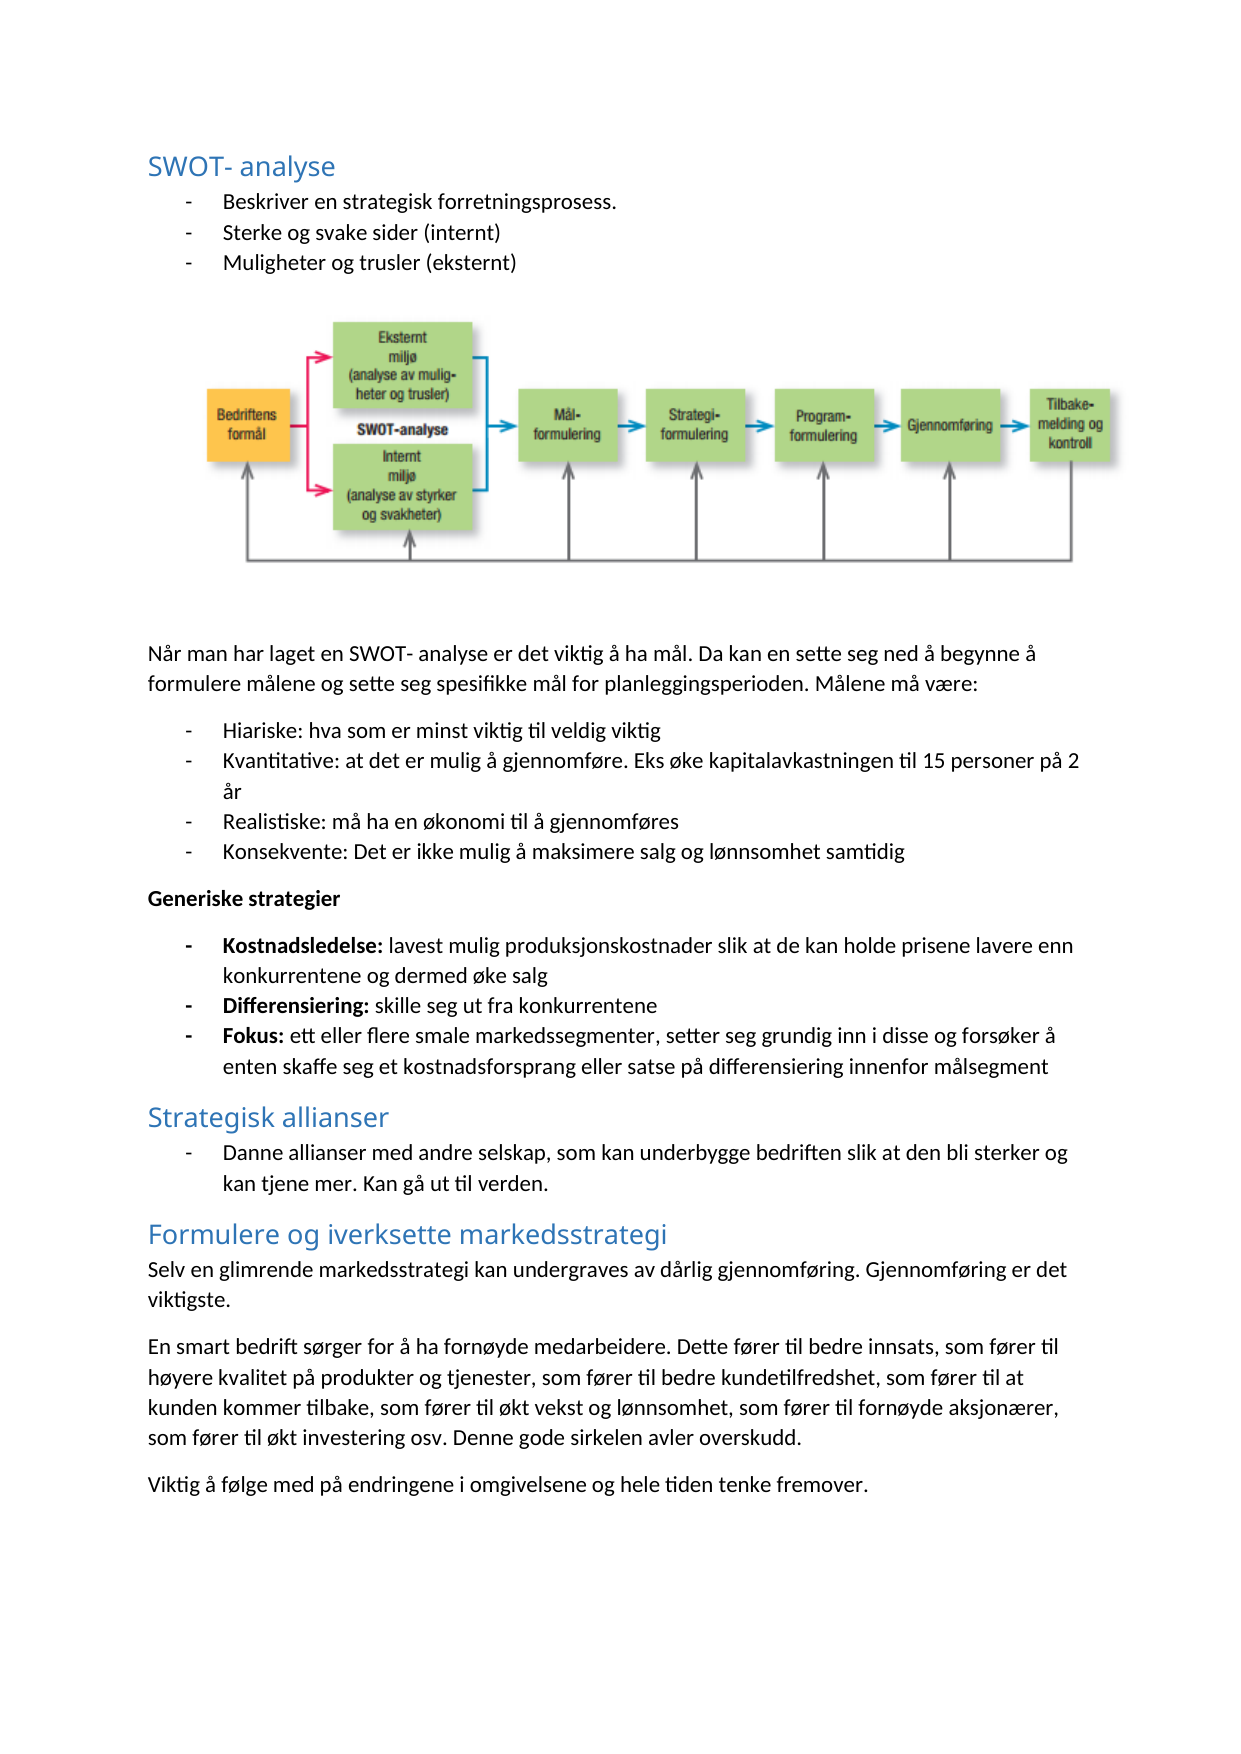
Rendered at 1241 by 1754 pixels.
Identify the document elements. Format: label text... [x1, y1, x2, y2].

list Fokus: ett eller flere smale markedssegmenter, setter seg grundig inn i disse og forsøker å enten skaffe seg et kostnadsforsprang eller satse på differensiering innenfor målsegment [185, 1022, 1093, 1080]
subtitle SWOT- analyse [148, 148, 1093, 184]
subtitle Strategisk allianser [148, 1099, 1093, 1136]
text En smart bedrift sørger for å ha fornøyde medarbeidere. Dette fører til bedre innsats, som fører til høyere kvalitet på produkter og tjenester, som fører til bedre kundetilfredshet, som fører til at kunden kommer tilbake, som fører til økt vekst og lønnsomhet, som fører til fornøyde aksjonærer, som fører til økt investering osv. Denne gode sirkelen avler overskudd. [148, 1332, 1093, 1451]
text Generiske strategier [148, 884, 1093, 912]
subtitle Formulere og iverksette markedsstrategi [148, 1216, 1093, 1252]
text Selv en glimrende markedsstrategi kan undergraves av dårlig gjennomføring. Gjennomføring er det viktigste. [148, 1255, 1093, 1314]
list Hiariske: hva som er minst viktig til veldig viktig [185, 716, 1093, 744]
list Realistiske: må ha en økonomi til å gjennomføres [185, 807, 1093, 835]
list Sterke og svake sider (internt) [185, 218, 1093, 246]
text Når man har laget en SWOT- analyse er det viktig å ha mål. Da kan en sette seg ned å begynne å formulere målene og sette seg spesifikke mål for planleggingsperioden. Målene må være: [148, 639, 1093, 698]
list Kvantitative: at det er mulig å gjennomføre. Eks øke kapitalavkastningen til 15 personer på 2 år [185, 747, 1093, 805]
text Viktig å følge med på endringene i omgivelsene og hele tiden tenke fremover. [148, 1470, 1093, 1498]
list Differensiering: skille seg ut fra konkurrentene [185, 991, 1093, 1019]
list Muligheter og trusler (eksternt) [185, 248, 1093, 276]
list Kostnadsledelse: lavest mulig produksjonskostnader slik at de kan holde prisene lavere enn konkurrentene og dermed øke salg [185, 931, 1093, 989]
list Danne allianser med andre selskap, som kan underbygge bedriften slik at den bli sterker og kan tjene mer. Kan gå ut til verden. [185, 1138, 1093, 1197]
list Beskriver en strategisk forretningsprosess. [185, 187, 1093, 215]
list Konsekvente: Det er ikke mulig å maksimere salg og lønnsomhet samtidig [185, 837, 1093, 865]
